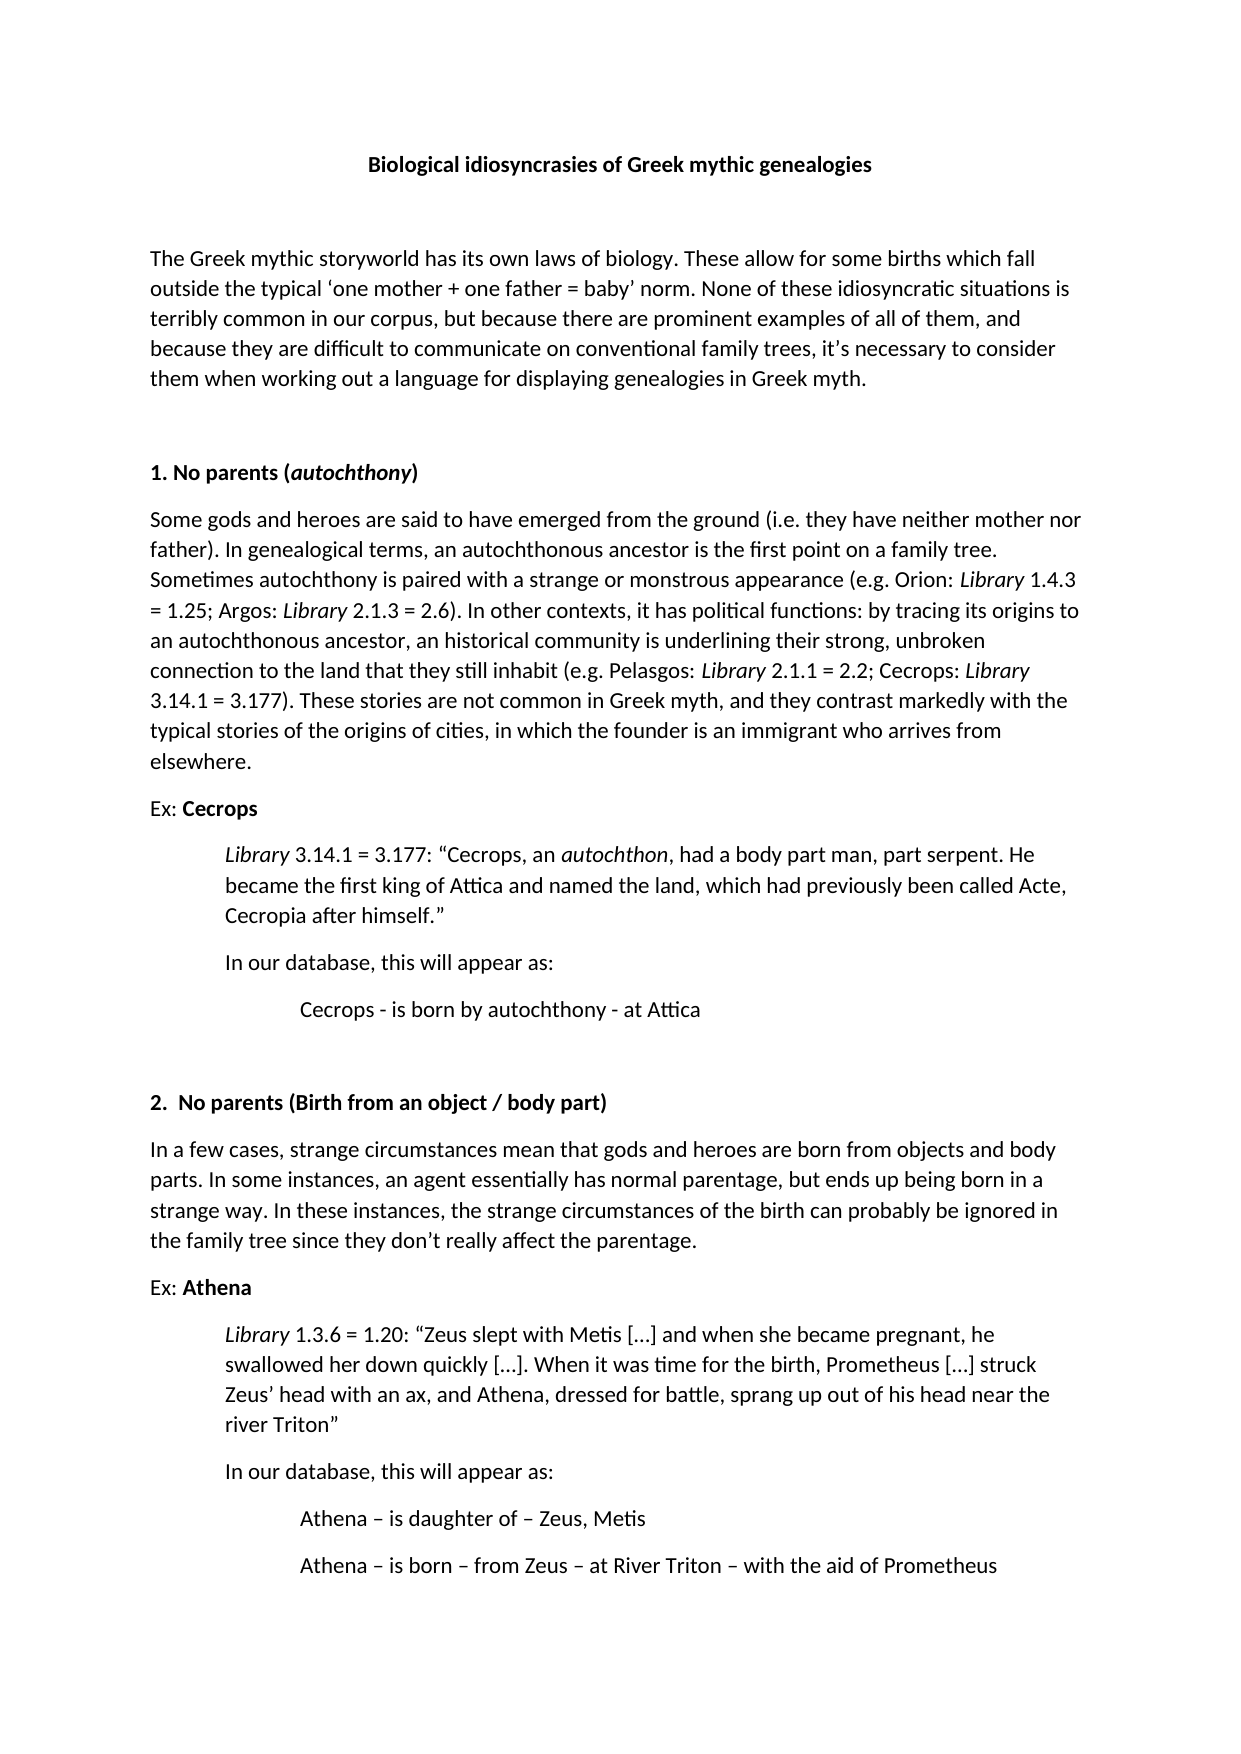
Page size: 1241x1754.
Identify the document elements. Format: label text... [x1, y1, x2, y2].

text 2. No parents (Birth from an object / body part) [150, 1088, 1090, 1117]
text In our database, this will appear as: [225, 948, 1090, 976]
text In our database, this will appear as: [225, 1457, 1090, 1485]
text Some gods and heroes are said to have emerged from the ground (i.e. they have neither mother nor father). In genealogical terms, an autochthonous ancestor is the first point on a family tree. Sometimes autochthony is paired with a strange or monstrous appearance (e.g. Orion: Library 1.4.3 = 1.25; Argos: Library 2.1.3 = 2.6). In other contexts, it has political functions: by tracing its origins to an autochthonous ancestor, an historical community is underlining their strong, unbroken connection to the land that they still inhabit (e.g. Pelasgos: Library 2.1.1 = 2.2; Cecrops: Library 3.14.1 = 3.177). These stories are not common in Greek myth, and they contrast markedly with the typical stories of the origins of cities, in which the founder is an immigrant who arrives from elsewhere. [150, 505, 1090, 775]
text Ex: Athena [150, 1273, 1090, 1301]
text Cecrops - is born by autochthony - at Attica [225, 995, 1090, 1023]
text The Greek mythic storyworld has its own laws of biology. These allow for some births which fall outside the typical ‘one mother + one father = baby’ norm. None of these idiosyncratic situations is terribly common in our corpus, but because there are prominent examples of all of them, and because they are difficult to communicate on conventional family trees, it’s necessary to consider them when working out a language for displaying genealogies in Greek myth. [150, 244, 1090, 393]
text Athena – is born – from Zeus – at River Triton – with the aid of Prometheus [225, 1551, 1090, 1579]
text 1. No parents (autochthony) [150, 458, 1090, 486]
text Athena – is daughter of – Zeus, Metis [225, 1504, 1090, 1532]
text Biological idiosyncrasies of Greek mythic genealogies [150, 150, 1090, 178]
text In a few cases, strange circumstances mean that gods and heroes are born from objects and body parts. In some instances, an agent essentially has normal parentage, but ends up being born in a strange way. In these instances, the strange circumstances of the birth can probably be ignored in the family tree since they don’t really affect the parentage. [150, 1135, 1090, 1254]
text Library 3.14.1 = 3.177: “Cecrops, an autochthon, had a body part man, part serpent. He became the first king of Attica and named the land, which had previously been called Acte, Cecropia after himself.” [225, 841, 1090, 929]
text Library 1.3.6 = 1.20: “Zeus slept with Metis […] and when she became pregnant, he swallowed her down quickly […]. When it was time for the birth, Prometheus […] struck Zeus’ head with an ax, and Athena, dressed for battle, sprang up out of his head near the river Triton” [225, 1320, 1090, 1438]
text Ex: Cecrops [150, 794, 1090, 822]
